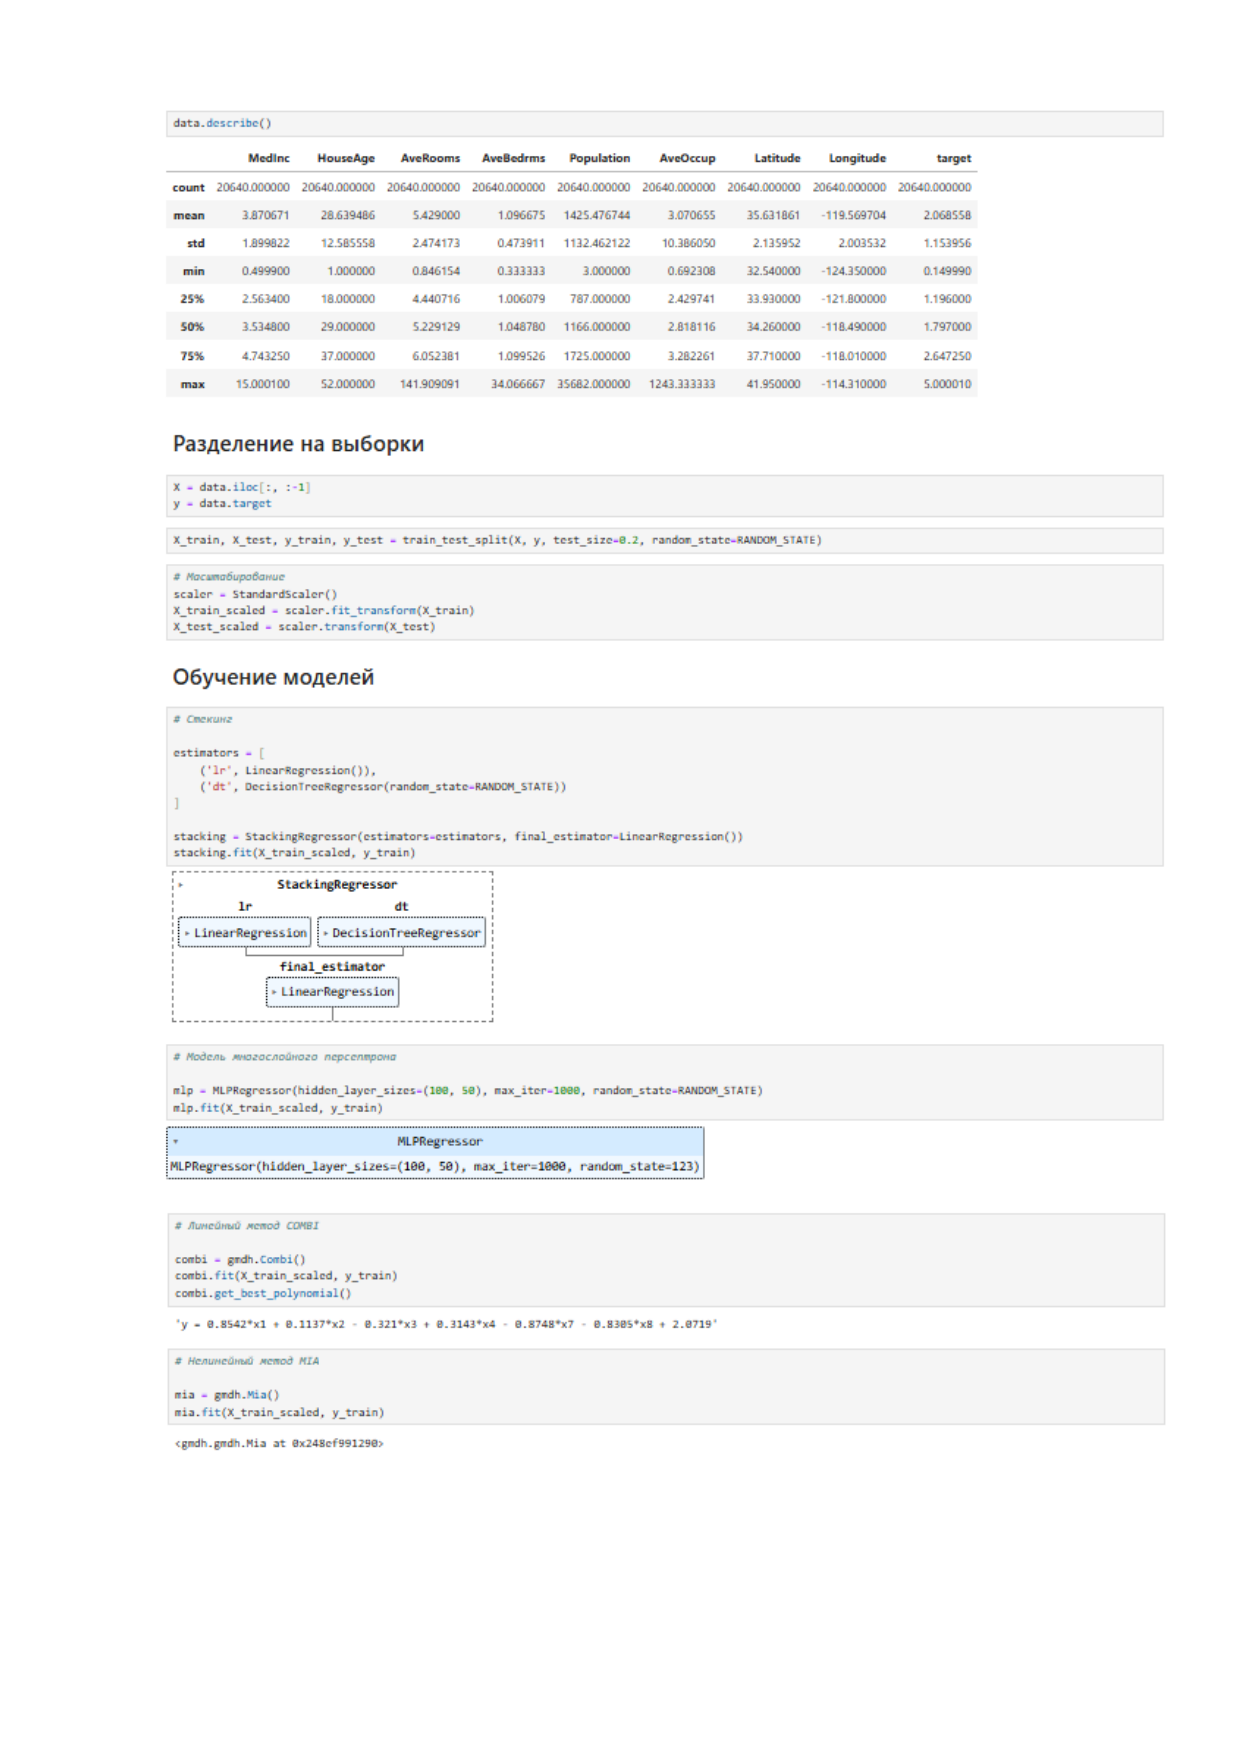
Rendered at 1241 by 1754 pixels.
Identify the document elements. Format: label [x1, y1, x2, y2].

picture [162, 108, 1170, 1181]
picture [162, 1209, 1170, 1462]
